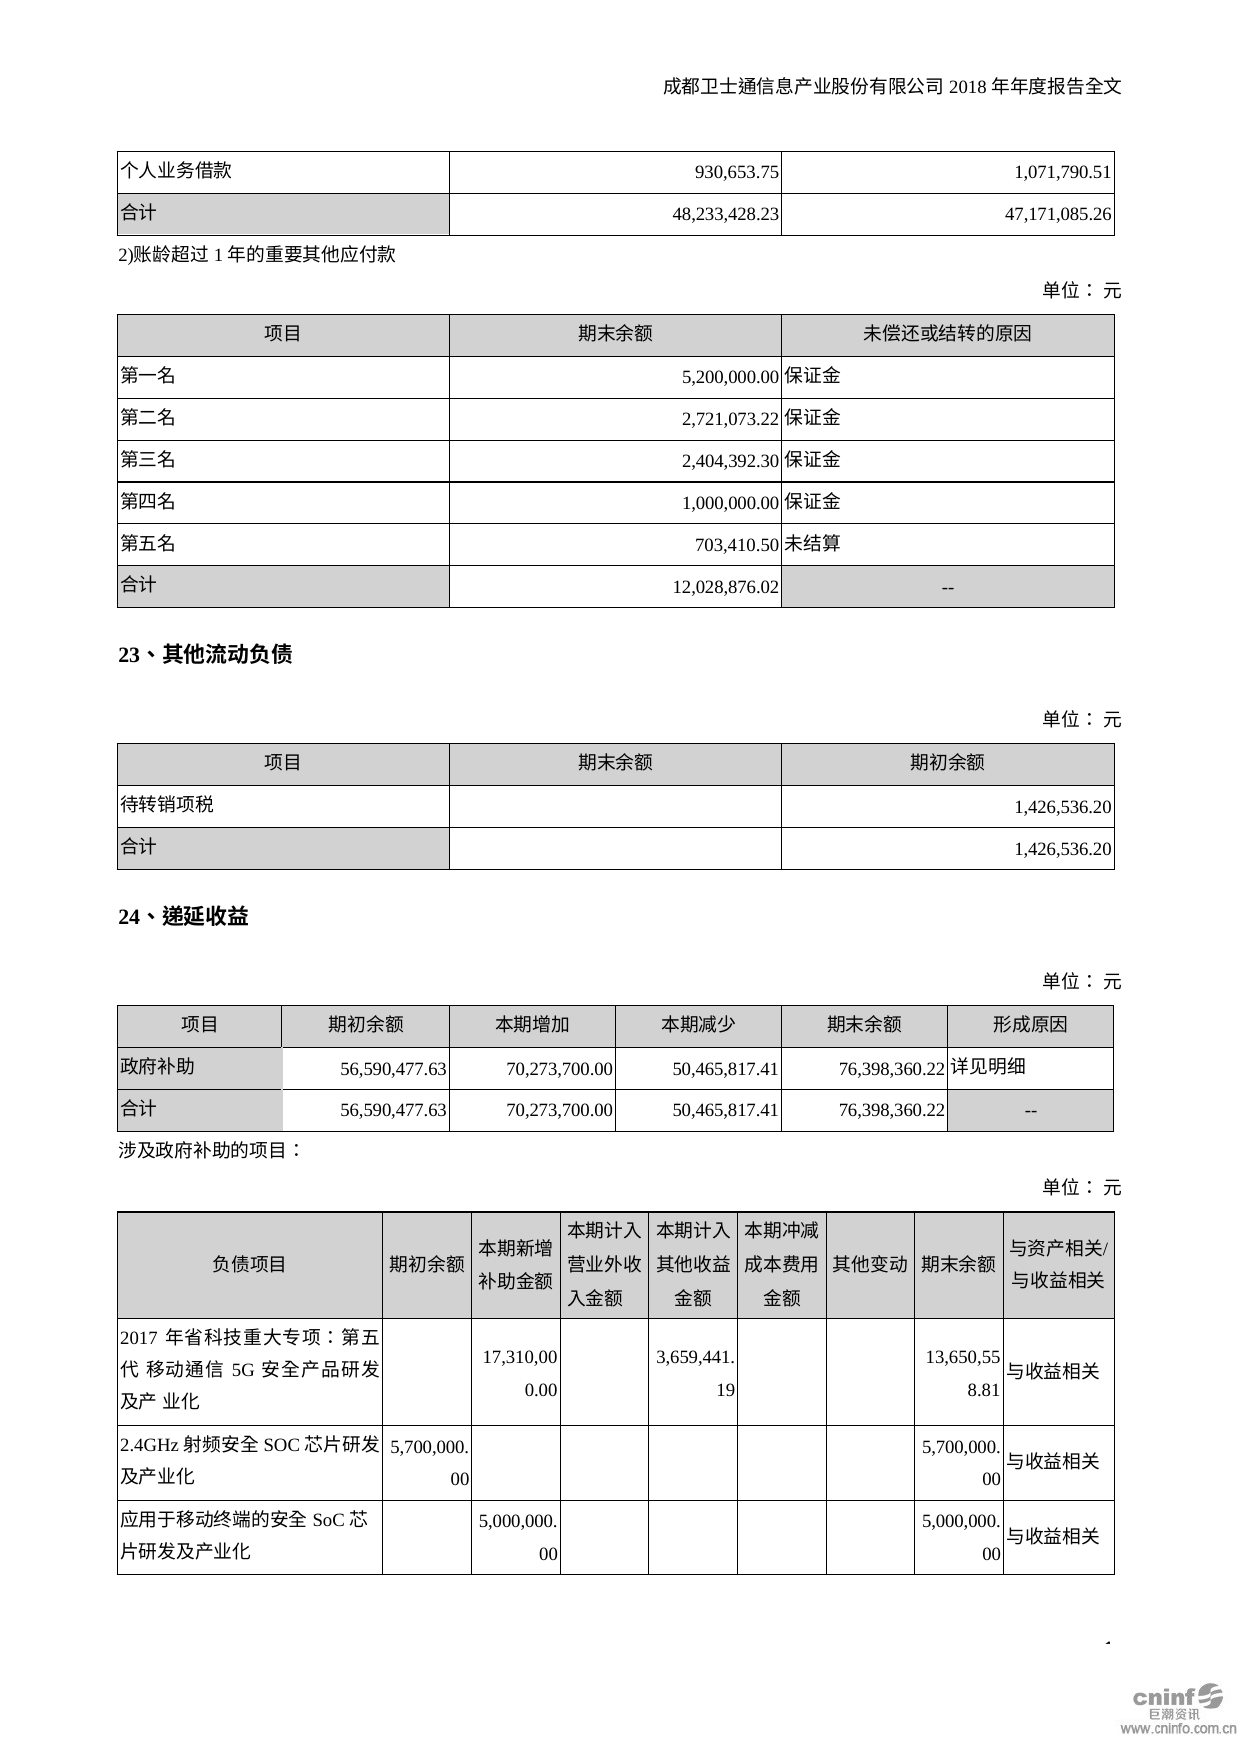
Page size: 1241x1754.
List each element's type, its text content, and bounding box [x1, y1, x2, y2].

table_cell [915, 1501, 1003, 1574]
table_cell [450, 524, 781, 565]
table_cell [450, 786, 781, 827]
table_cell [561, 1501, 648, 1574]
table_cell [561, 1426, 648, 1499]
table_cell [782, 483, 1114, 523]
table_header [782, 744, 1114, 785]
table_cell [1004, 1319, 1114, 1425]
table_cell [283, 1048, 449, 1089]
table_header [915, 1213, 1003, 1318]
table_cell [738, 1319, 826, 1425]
text 2)账龄超过 1 年的重要其他应付款 [118, 241, 1134, 266]
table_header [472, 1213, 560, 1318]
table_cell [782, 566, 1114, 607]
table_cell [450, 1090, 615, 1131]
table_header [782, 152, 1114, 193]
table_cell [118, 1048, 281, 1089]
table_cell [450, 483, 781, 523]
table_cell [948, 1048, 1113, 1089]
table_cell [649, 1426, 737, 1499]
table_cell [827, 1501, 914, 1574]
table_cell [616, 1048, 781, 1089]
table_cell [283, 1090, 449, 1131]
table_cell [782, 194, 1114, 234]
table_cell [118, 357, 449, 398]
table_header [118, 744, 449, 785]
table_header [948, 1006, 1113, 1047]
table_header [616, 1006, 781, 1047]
subtitle 23、其他流动负债 [118, 639, 1134, 669]
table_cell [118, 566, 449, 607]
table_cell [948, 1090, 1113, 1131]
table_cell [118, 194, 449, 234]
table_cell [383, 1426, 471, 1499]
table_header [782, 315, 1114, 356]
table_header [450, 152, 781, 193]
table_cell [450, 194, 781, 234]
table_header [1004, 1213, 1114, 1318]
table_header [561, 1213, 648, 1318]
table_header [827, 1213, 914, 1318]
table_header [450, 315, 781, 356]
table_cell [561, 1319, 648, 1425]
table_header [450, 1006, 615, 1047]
text 涉及政府补助的项目： [118, 1137, 1134, 1162]
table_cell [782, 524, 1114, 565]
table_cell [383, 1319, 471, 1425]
text 单位： 元 [102, 1175, 1122, 1200]
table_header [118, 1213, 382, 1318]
text 单位： 元 [102, 277, 1122, 303]
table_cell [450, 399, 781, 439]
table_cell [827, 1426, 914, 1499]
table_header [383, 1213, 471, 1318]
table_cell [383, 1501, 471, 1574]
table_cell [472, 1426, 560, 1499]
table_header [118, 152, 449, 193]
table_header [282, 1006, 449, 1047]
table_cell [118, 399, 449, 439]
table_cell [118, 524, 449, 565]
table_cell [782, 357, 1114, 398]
text 单位： 元 [102, 968, 1122, 993]
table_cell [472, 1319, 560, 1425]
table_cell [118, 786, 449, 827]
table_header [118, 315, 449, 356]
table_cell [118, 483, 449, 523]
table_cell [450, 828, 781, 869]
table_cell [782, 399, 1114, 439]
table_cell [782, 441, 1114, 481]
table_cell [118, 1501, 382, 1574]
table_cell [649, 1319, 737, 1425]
text 单位： 元 [102, 706, 1122, 732]
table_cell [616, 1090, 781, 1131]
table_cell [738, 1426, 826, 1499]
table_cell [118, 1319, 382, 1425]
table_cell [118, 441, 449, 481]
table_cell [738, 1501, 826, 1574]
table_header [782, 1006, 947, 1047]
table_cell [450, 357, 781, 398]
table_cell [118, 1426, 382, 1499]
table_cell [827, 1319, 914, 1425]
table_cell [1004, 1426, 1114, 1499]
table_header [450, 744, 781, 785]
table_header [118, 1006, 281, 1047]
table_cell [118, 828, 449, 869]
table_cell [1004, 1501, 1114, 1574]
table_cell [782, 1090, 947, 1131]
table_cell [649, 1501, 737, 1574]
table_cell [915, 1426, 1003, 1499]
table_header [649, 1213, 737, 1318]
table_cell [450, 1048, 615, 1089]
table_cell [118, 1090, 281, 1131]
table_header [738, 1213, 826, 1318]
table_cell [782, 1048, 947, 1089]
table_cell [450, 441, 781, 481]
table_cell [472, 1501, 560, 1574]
subtitle 24、递延收益 [118, 901, 1134, 931]
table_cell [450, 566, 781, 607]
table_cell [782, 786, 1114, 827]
picture [1115, 1680, 1240, 1737]
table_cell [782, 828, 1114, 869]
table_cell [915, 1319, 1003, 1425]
